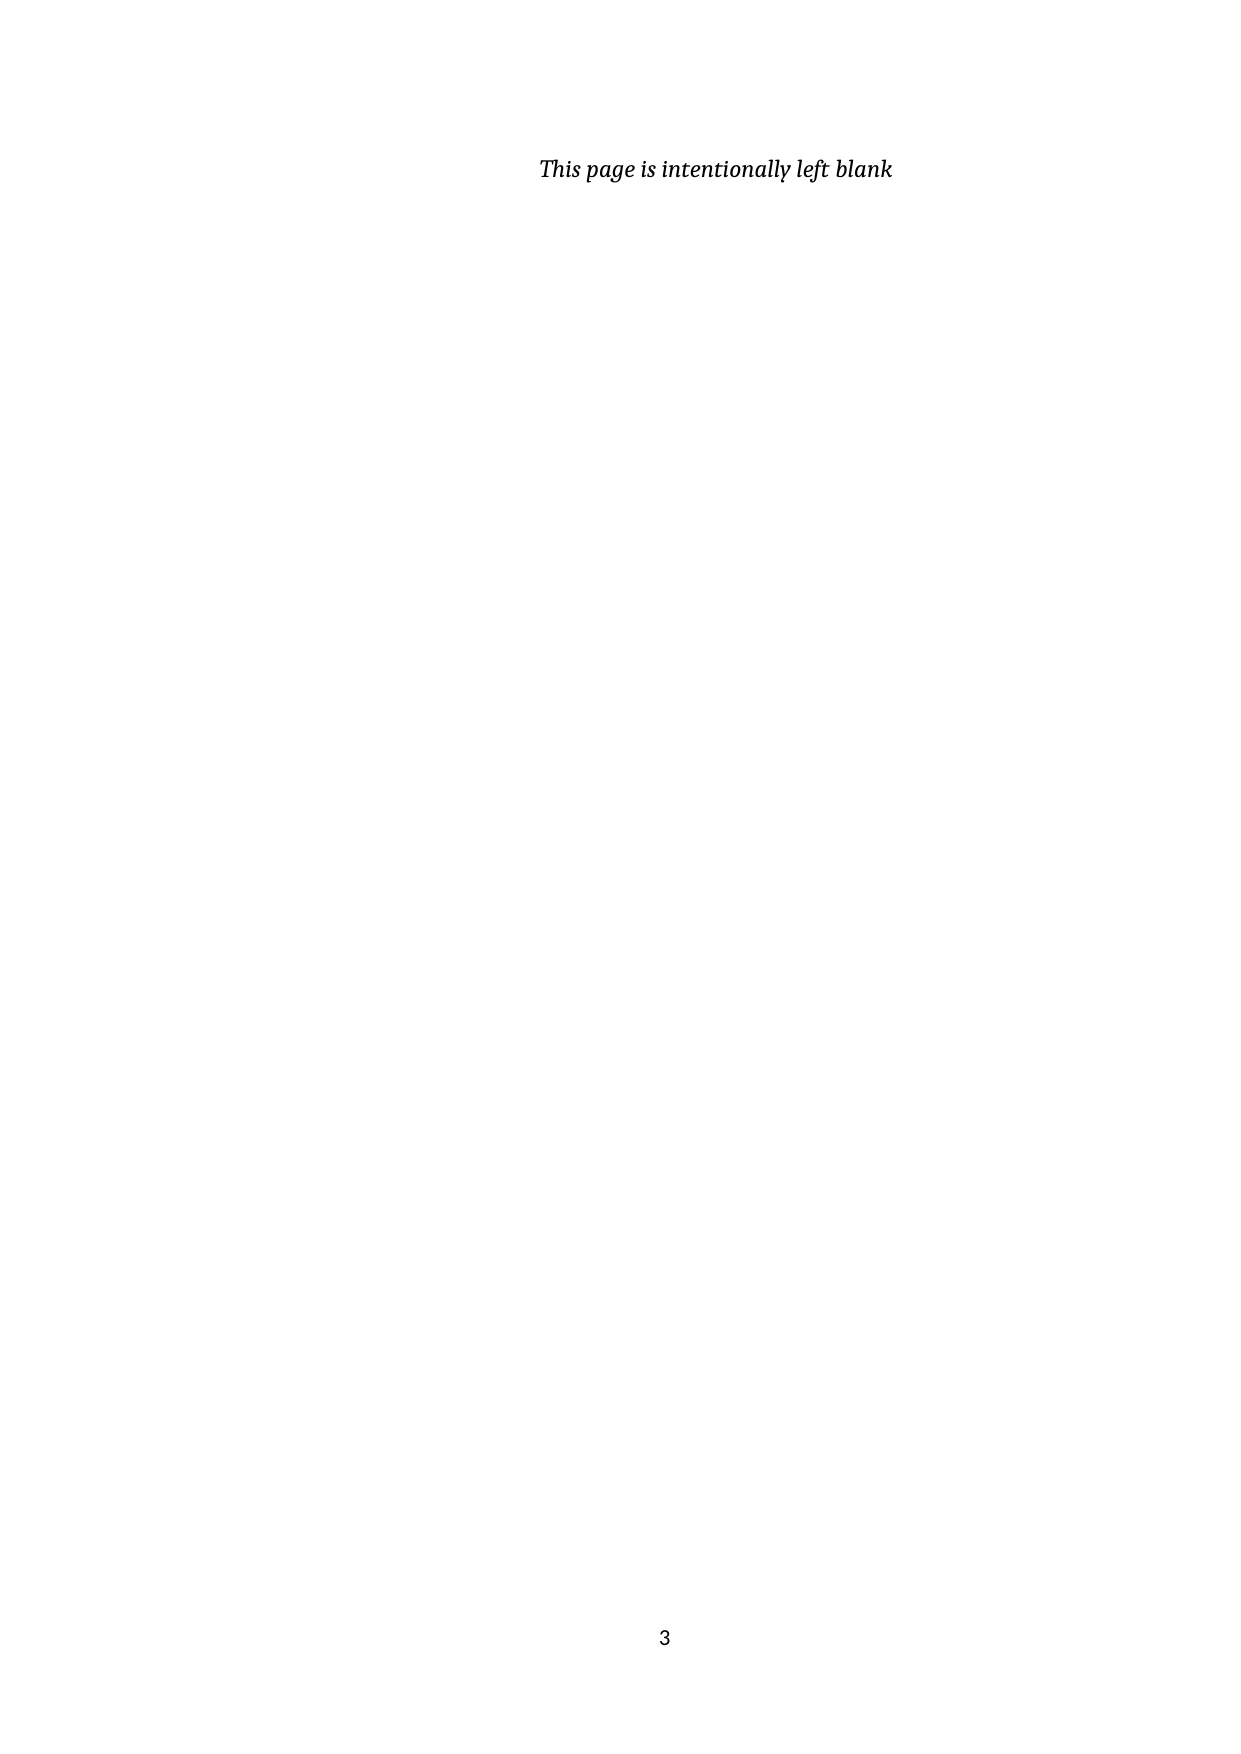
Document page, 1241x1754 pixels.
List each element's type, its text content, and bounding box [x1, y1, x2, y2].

text This page is intentionally left blank [539, 154, 1122, 183]
